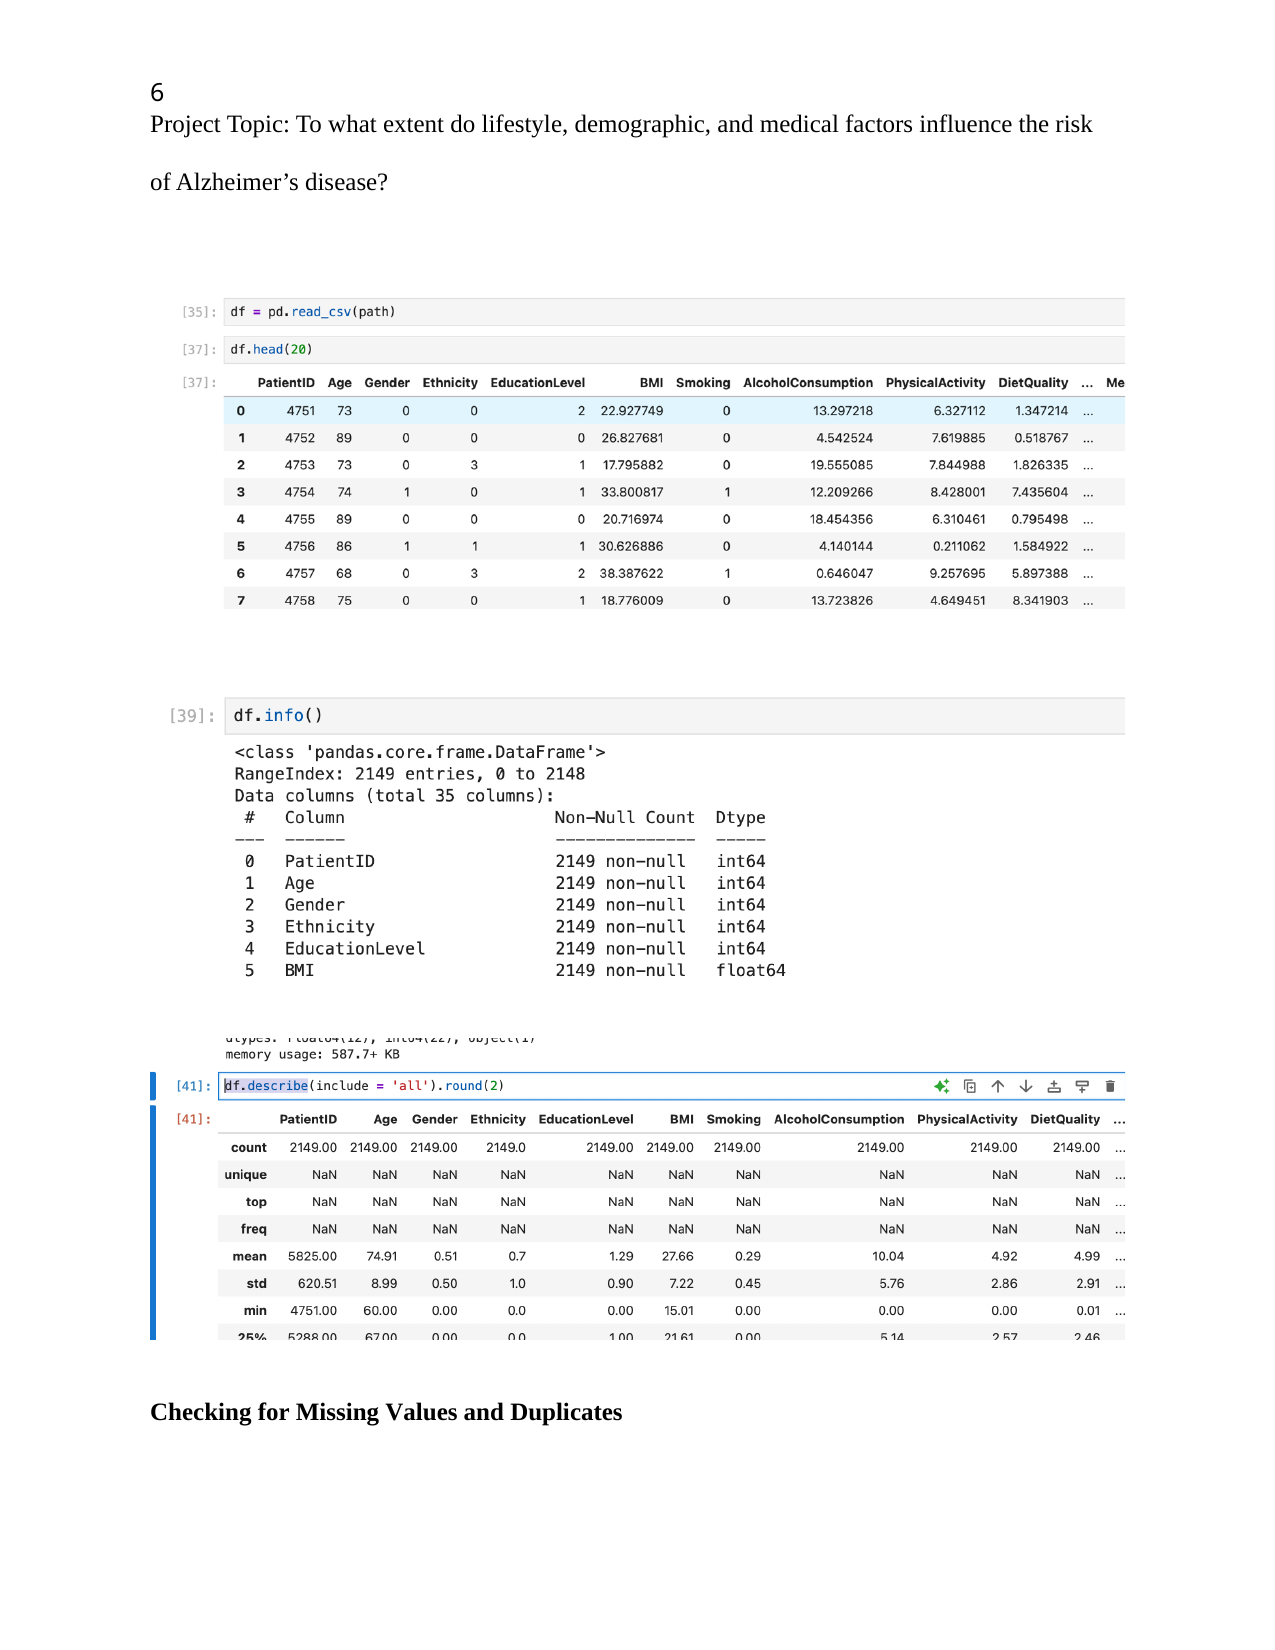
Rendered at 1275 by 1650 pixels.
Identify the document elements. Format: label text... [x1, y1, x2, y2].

picture [150, 1038, 1125, 1340]
picture [150, 274, 1125, 609]
picture [150, 666, 1125, 981]
text Checking for Missing Values and Duplicates [150, 1397, 1125, 1426]
